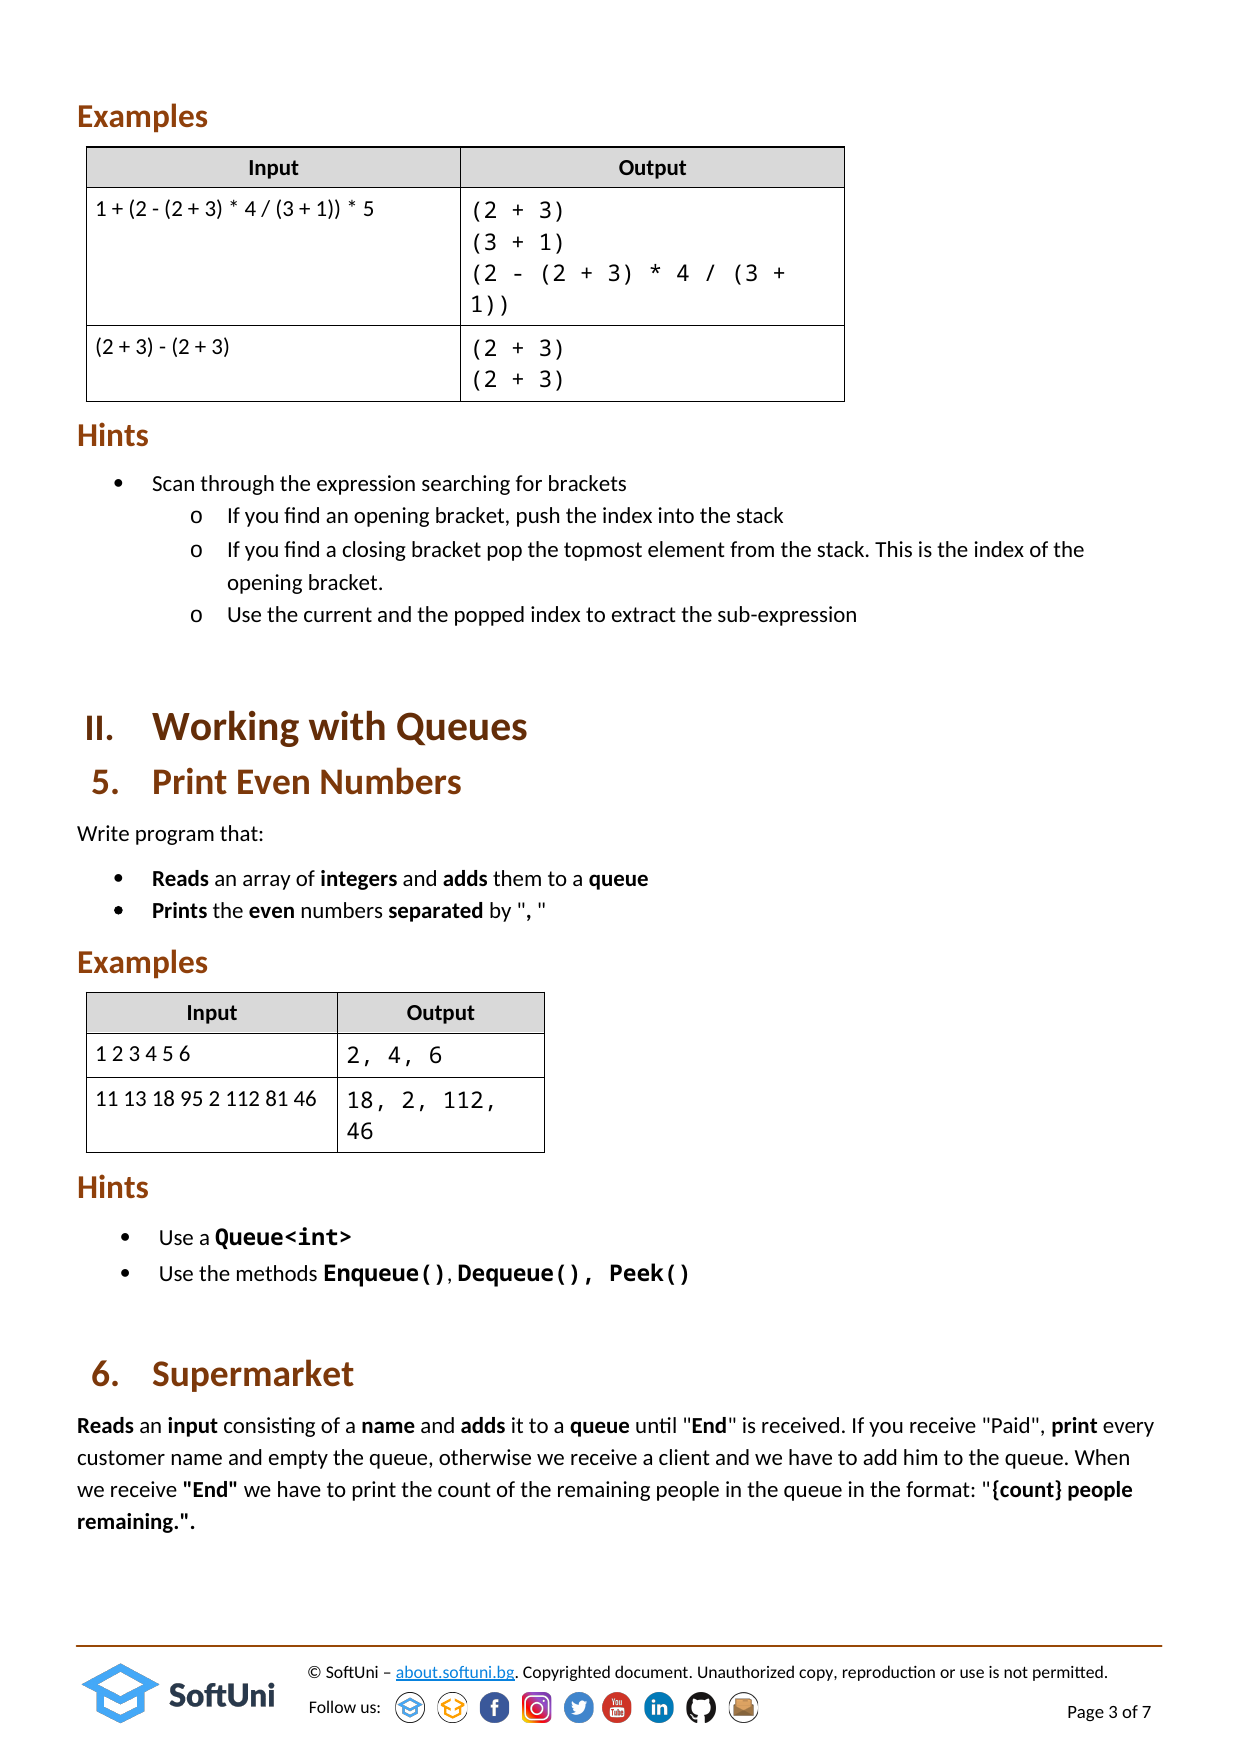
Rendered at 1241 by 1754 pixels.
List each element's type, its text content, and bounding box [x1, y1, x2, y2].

table_cell (2 + 3) - (2 + 3) [87, 326, 460, 401]
picture [522, 1692, 552, 1723]
picture [479, 1692, 510, 1723]
table_cell (2 + 3) (3 + 1) (2 - (2 + 3) * 4 / (3 + 1)) [461, 188, 844, 325]
subtitle Examples [77, 941, 1163, 981]
picture [728, 1692, 759, 1723]
table_cell 18, 2, 112, 46 [338, 1078, 544, 1152]
picture [395, 1692, 425, 1723]
picture [665, 1714, 674, 1723]
table_cell 2, 4, 6 [338, 1034, 544, 1077]
table_cell 1 + (2 - (2 + 3) * 4 / (3 + 1)) * 5 [87, 188, 460, 325]
picture [75, 1658, 281, 1729]
subtitle Supermarket [91, 1350, 1163, 1396]
table_cell (2 + 3) (2 + 3) [461, 326, 844, 401]
picture [644, 1714, 653, 1723]
subtitle Print Even Numbers [91, 758, 1163, 804]
table_header Output [338, 993, 544, 1032]
list Prints the even numbers separated by ", " [114, 896, 1163, 924]
subtitle Hints [77, 414, 1163, 455]
picture [437, 1692, 468, 1723]
list If you find a closing bracket pop the topmost element from the stack. This is the index of the opening bracket. [189, 535, 1163, 596]
picture [644, 1692, 653, 1701]
picture [665, 1692, 674, 1701]
picture [602, 1692, 632, 1723]
table_header Input [87, 993, 337, 1032]
list If you find an opening bracket, push the index into the stack [189, 501, 1163, 531]
subtitle Hints [77, 1166, 1163, 1206]
table_cell 11 13 18 95 2 112 81 46 [87, 1078, 337, 1152]
list Use a Queue<int> [121, 1221, 1163, 1252]
list Reads an array of integers and adds them to a queue [114, 864, 1163, 892]
list Use the current and the popped index to extract the sub-expression [189, 601, 1163, 630]
picture [658, 1705, 667, 1714]
list Use the methods Enqueue(), Dequeue(), Peek() [121, 1257, 1163, 1288]
table_header Input [87, 148, 460, 187]
subtitle Working with Queues [114, 699, 1163, 750]
picture [686, 1692, 716, 1723]
picture [564, 1692, 594, 1723]
list Scan through the expression searching for brackets [114, 469, 1163, 497]
table_header Output [461, 148, 844, 187]
text Reads an input consisting of a name and adds it to a queue until "End" is received. If you receive "Paid", print every customer name and empty the queue, otherwise we receive a client and we have to add him to the queue. When we receive "End" we have to print the count of the remaining people in the queue in the format: "{count} people remaining.". [77, 1411, 1163, 1535]
subtitle Examples [77, 95, 1163, 136]
text Write program that: [77, 819, 1163, 847]
table_cell 1 2 3 4 5 6 [87, 1034, 337, 1077]
